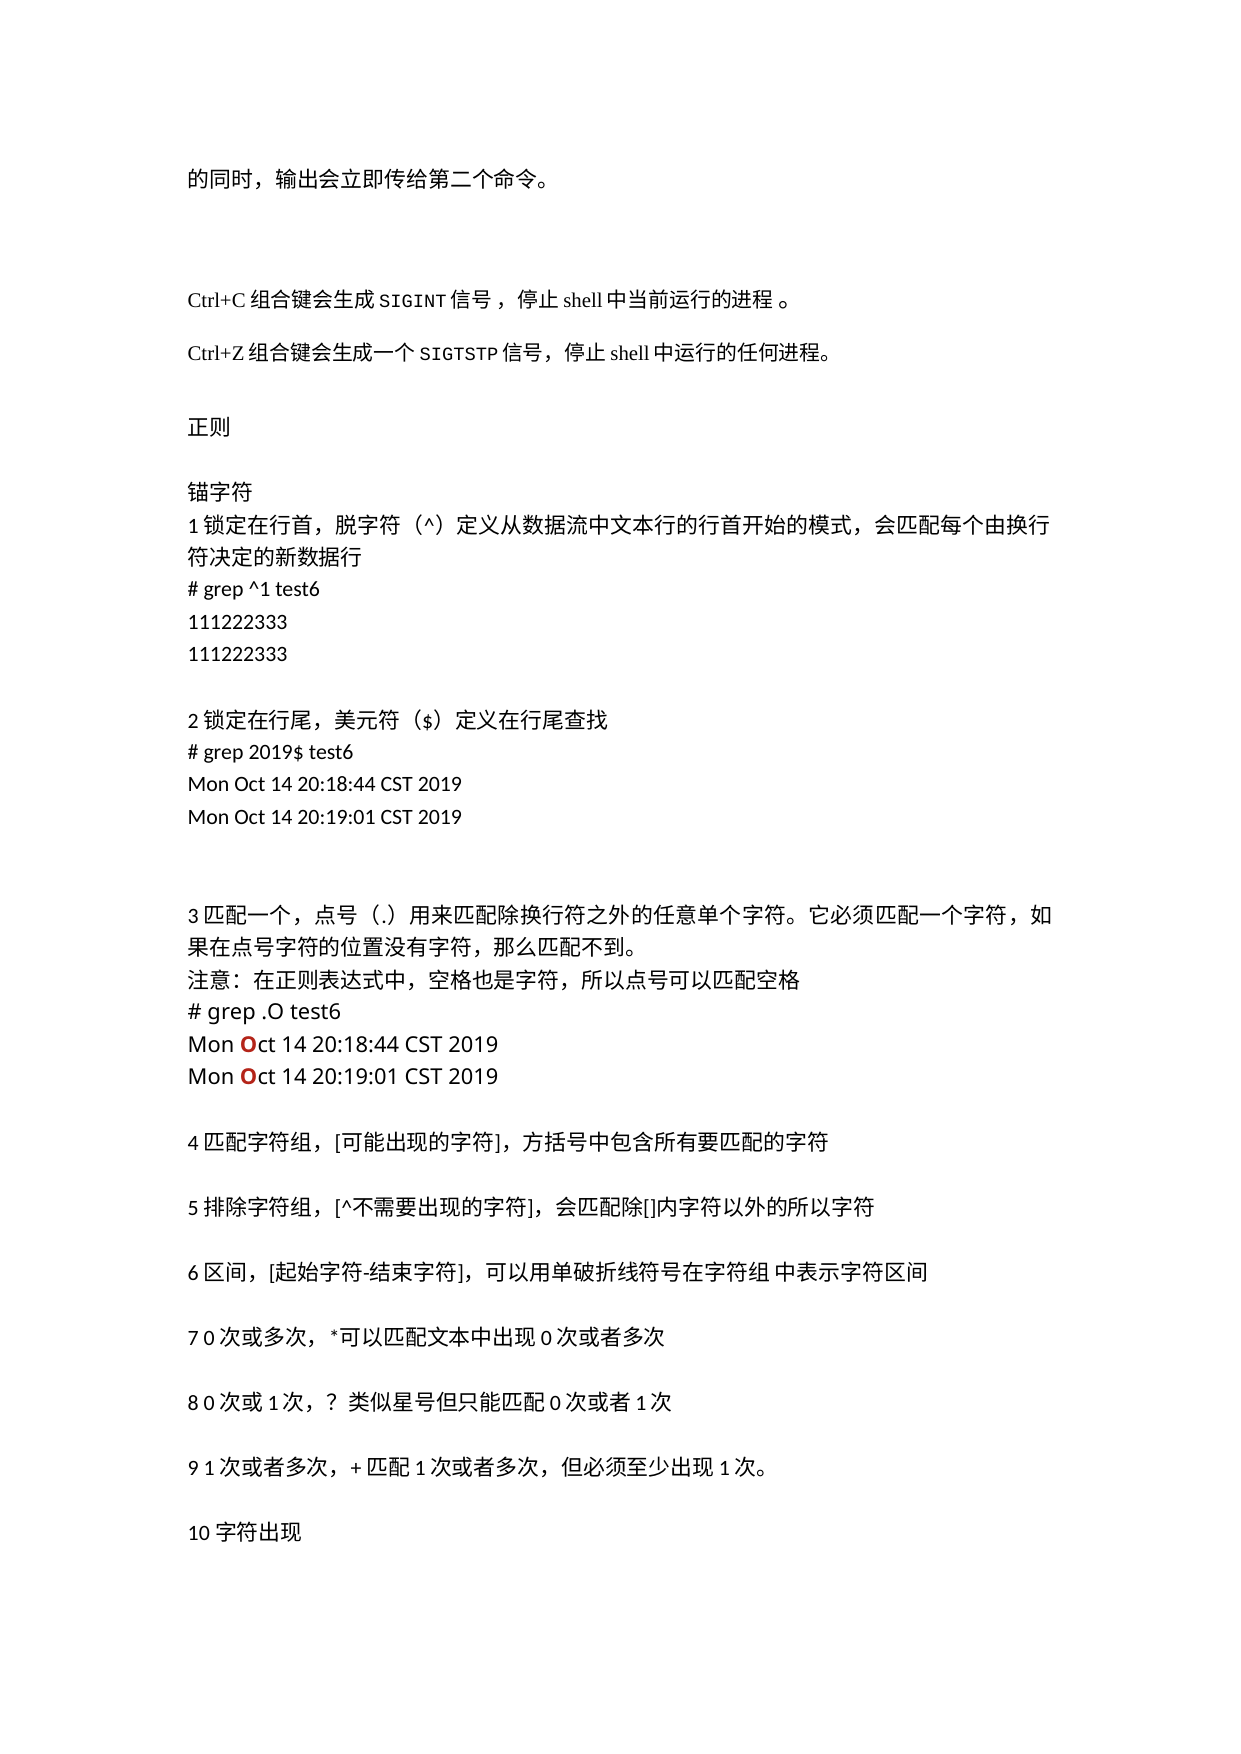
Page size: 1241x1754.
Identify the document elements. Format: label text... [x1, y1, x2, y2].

text 1锁定在行首，脱字符（^）定义从数据流中文本行的行首开始的模式，会匹配每个由换行符决定的新数据行 [187, 507, 1053, 572]
text 10 字符出现 [187, 1515, 1053, 1547]
text # grep ^1 test6 [187, 572, 1053, 605]
text # grep 2019$ test6 [187, 735, 1053, 767]
text 111222333 [187, 605, 1053, 637]
text Mon Oct 14 20:18:44 CST 2019 [187, 767, 1053, 800]
text Ctrl+C组合键会生成SIGINT信号 ，停止shell中当前运行的进程 。 [187, 264, 1053, 329]
text 4匹配字符组，[可能出现的字符]，方括号中包含所有要匹配的字符 [187, 1125, 1053, 1157]
text Mon Oct 14 20:19:01 CST 2019 [187, 800, 1053, 832]
text Mon Oct 14 20:18:44 CST 2019 [187, 1027, 1053, 1060]
text # grep .O test6 [187, 995, 1053, 1027]
text 正则 [187, 410, 1053, 442]
text Mon Oct 14 20:19:01 CST 2019 [187, 1060, 1053, 1092]
text 管道放到命令中间，可以将一个命令的输出重定向到另一个命令中，第一个命令产生输出的同时，输出会立即传给第二个命令。 [187, 162, 1053, 194]
text 锚字符 [187, 475, 1053, 507]
text 2锁定在行尾，美元符（$）定义在行尾查找 [187, 702, 1053, 735]
text 111222333 [187, 637, 1053, 670]
text 8 0次或1次，？类似星号但只能匹配0次或者1次 [187, 1385, 1053, 1417]
text 注意：在正则表达式中，空格也是字符，所以点号可以匹配空格 [187, 962, 1053, 995]
text 5排除字符组，[^不需要出现的字符]，会匹配除[]内字符以外的所以字符 [187, 1190, 1053, 1222]
text 9 1次或者多次，+ 匹配1次或者多次，但必须至少出现1次。 [187, 1450, 1053, 1482]
text Ctrl+Z组合键会生成一个SIGTSTP信号，停止shell中运行的任何进程。 [187, 335, 1053, 367]
text 3匹配一个，点号（.）用来匹配除换行符之外的任意单个字符。它必须匹配一个字符，如果在点号字符的位置没有字符，那么匹配不到。 [187, 897, 1053, 962]
text 6区间，[起始字符-结束字符]，可以用单破折线符号在字符组 中表示字符区间 [187, 1255, 1053, 1287]
text 7 0次或多次，*可以匹配文本中出现0次或者多次 [187, 1320, 1053, 1352]
